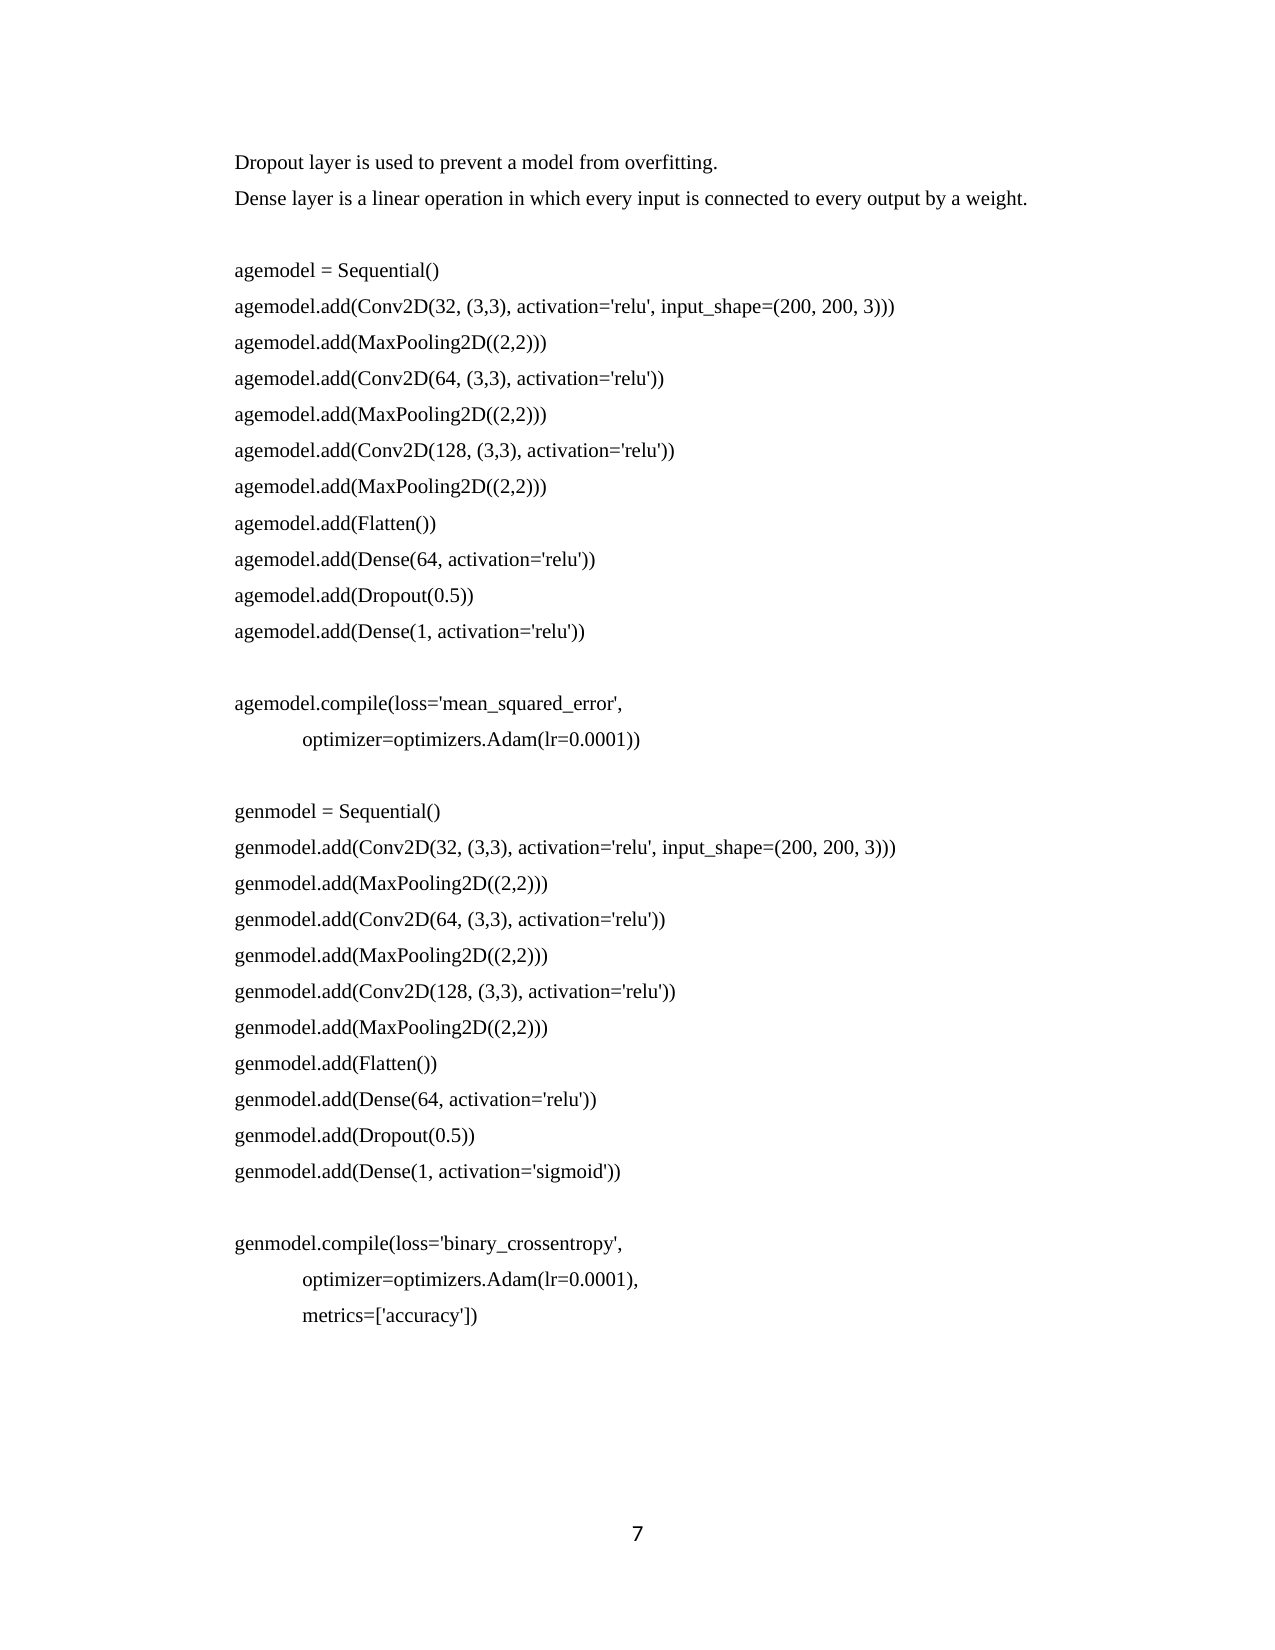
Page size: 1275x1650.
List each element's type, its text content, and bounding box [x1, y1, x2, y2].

text Dense layer is a linear operation in which every input is connected to every output by a weight. [234, 186, 1125, 210]
text Dropout layer is used to prevent a model from overfitting. [234, 150, 1125, 174]
text genmodel.add(Conv2D(64, (3,3), activation='relu')) [234, 907, 1125, 931]
text agemodel.add(Dense(64, activation='relu')) [234, 546, 1125, 571]
text genmodel.add(MaxPooling2D((2,2))) [234, 943, 1125, 967]
text genmodel.add(Dropout(0.5)) [234, 1123, 1125, 1147]
text metrics=['accuracy']) [234, 1303, 1125, 1327]
text genmodel.compile(loss='binary_crossentropy', [234, 1231, 1125, 1255]
text optimizer=optimizers.Adam(lr=0.0001)) [234, 727, 1125, 751]
text genmodel.add(MaxPooling2D((2,2))) [234, 871, 1125, 895]
text genmodel.add(Conv2D(32, (3,3), activation='relu', input_shape=(200, 200, 3))) [234, 835, 1125, 859]
text agemodel.add(Flatten()) [234, 510, 1125, 534]
text agemodel.add(MaxPooling2D((2,2))) [234, 402, 1125, 426]
text genmodel = Sequential() [234, 799, 1125, 823]
text optimizer=optimizers.Adam(lr=0.0001), [234, 1267, 1125, 1291]
text agemodel.add(Dropout(0.5)) [234, 582, 1125, 607]
text agemodel = Sequential() [234, 258, 1125, 282]
text genmodel.add(MaxPooling2D((2,2))) [234, 1015, 1125, 1039]
text agemodel.compile(loss='mean_squared_error', [234, 691, 1125, 715]
text agemodel.add(Conv2D(32, (3,3), activation='relu', input_shape=(200, 200, 3))) [234, 294, 1125, 318]
text genmodel.add(Flatten()) [234, 1051, 1125, 1075]
text genmodel.add(Conv2D(128, (3,3), activation='relu')) [234, 979, 1125, 1003]
text agemodel.add(MaxPooling2D((2,2))) [234, 474, 1125, 498]
text genmodel.add(Dense(1, activation='sigmoid')) [234, 1159, 1125, 1183]
text agemodel.add(MaxPooling2D((2,2))) [234, 330, 1125, 354]
text agemodel.add(Dense(1, activation='relu')) [234, 618, 1125, 643]
text agemodel.add(Conv2D(64, (3,3), activation='relu')) [234, 366, 1125, 390]
text genmodel.add(Dense(64, activation='relu')) [234, 1087, 1125, 1111]
text agemodel.add(Conv2D(128, (3,3), activation='relu')) [234, 438, 1125, 462]
